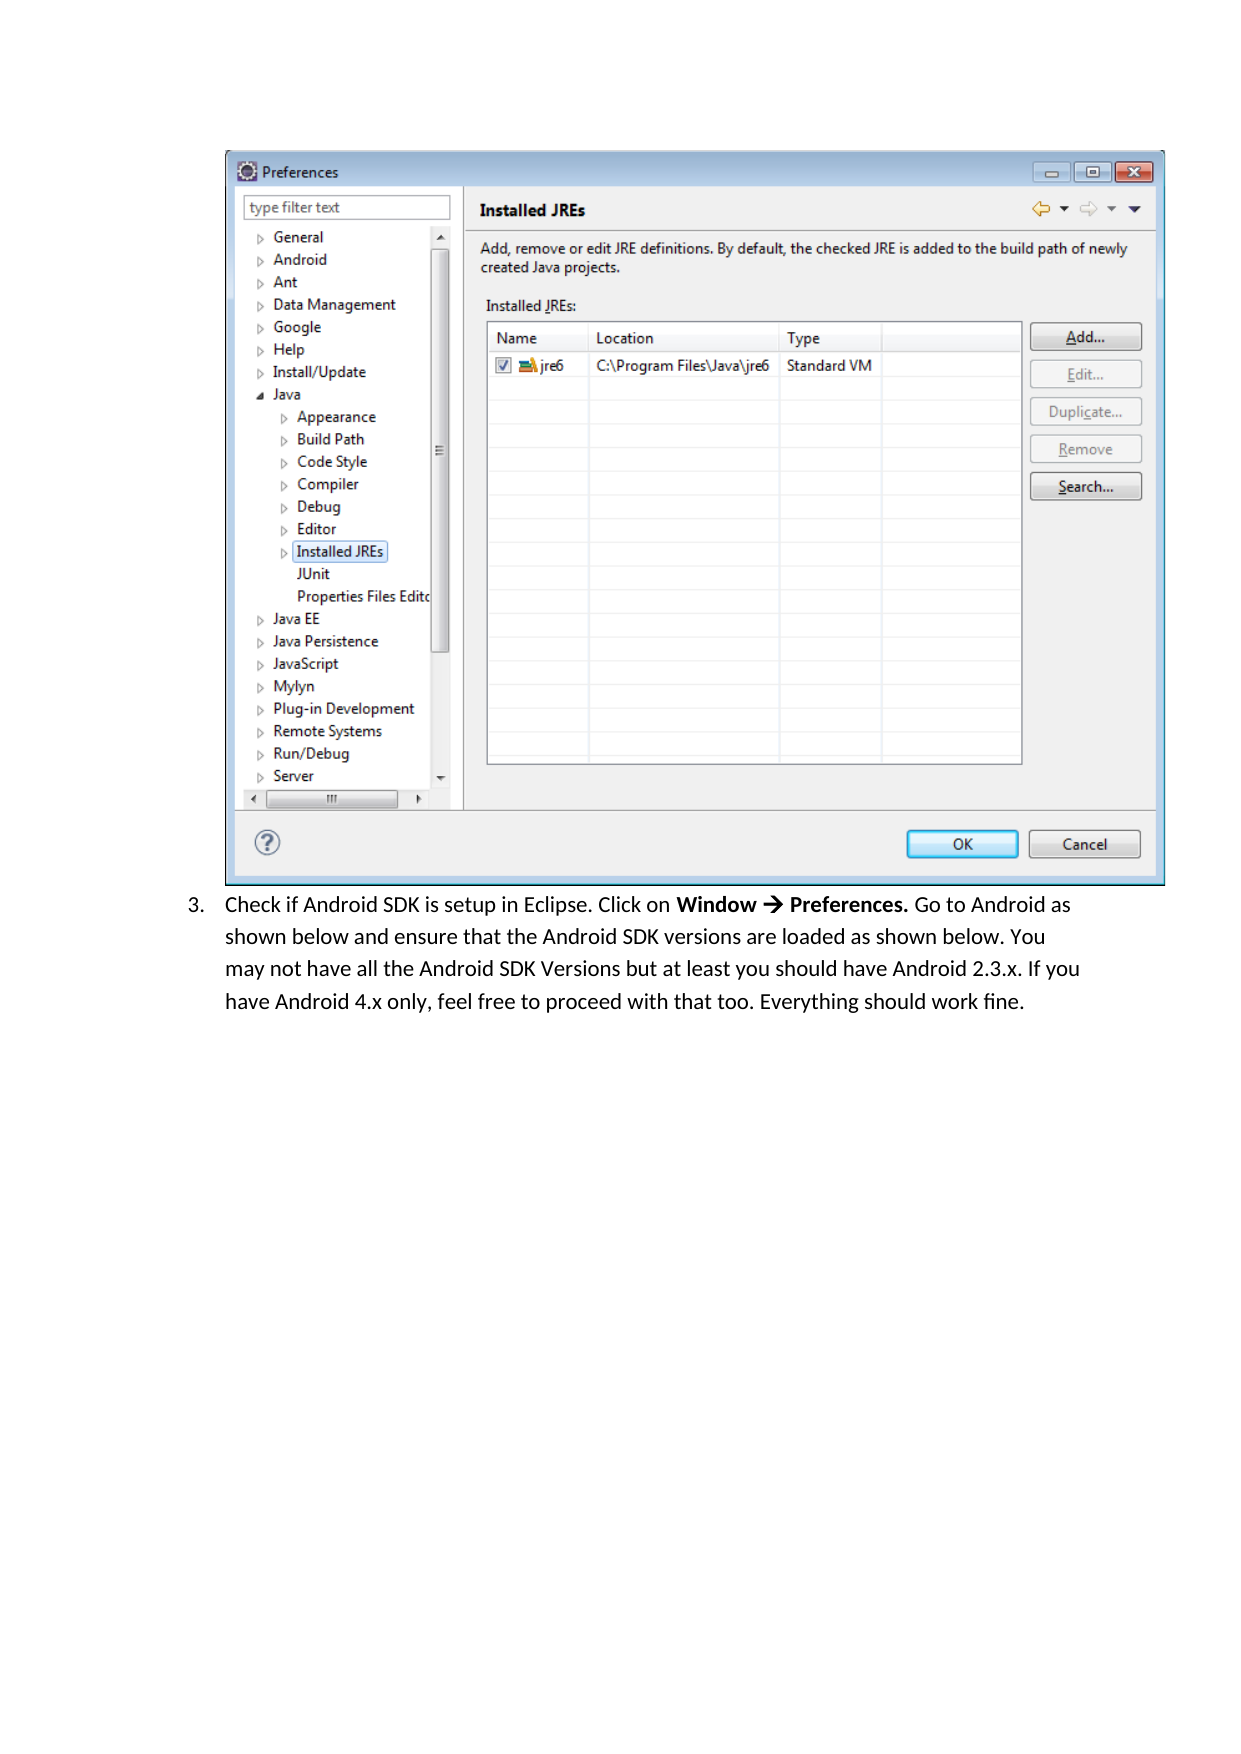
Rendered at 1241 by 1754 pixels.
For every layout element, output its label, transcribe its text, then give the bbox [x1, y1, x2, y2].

picture [225, 150, 1166, 886]
list Check if Android SDK is setup in Eclipse. Click on Window Preferences. Go to Android as shown below and ensure that the Android SDK versions are loaded as shown below. You may not have all the Android SDK Versions but at least you should have Android 2.3.x. If you have Android 4.x only, feel free to proceed with that too. Everything should work fine. [187, 890, 1090, 1015]
